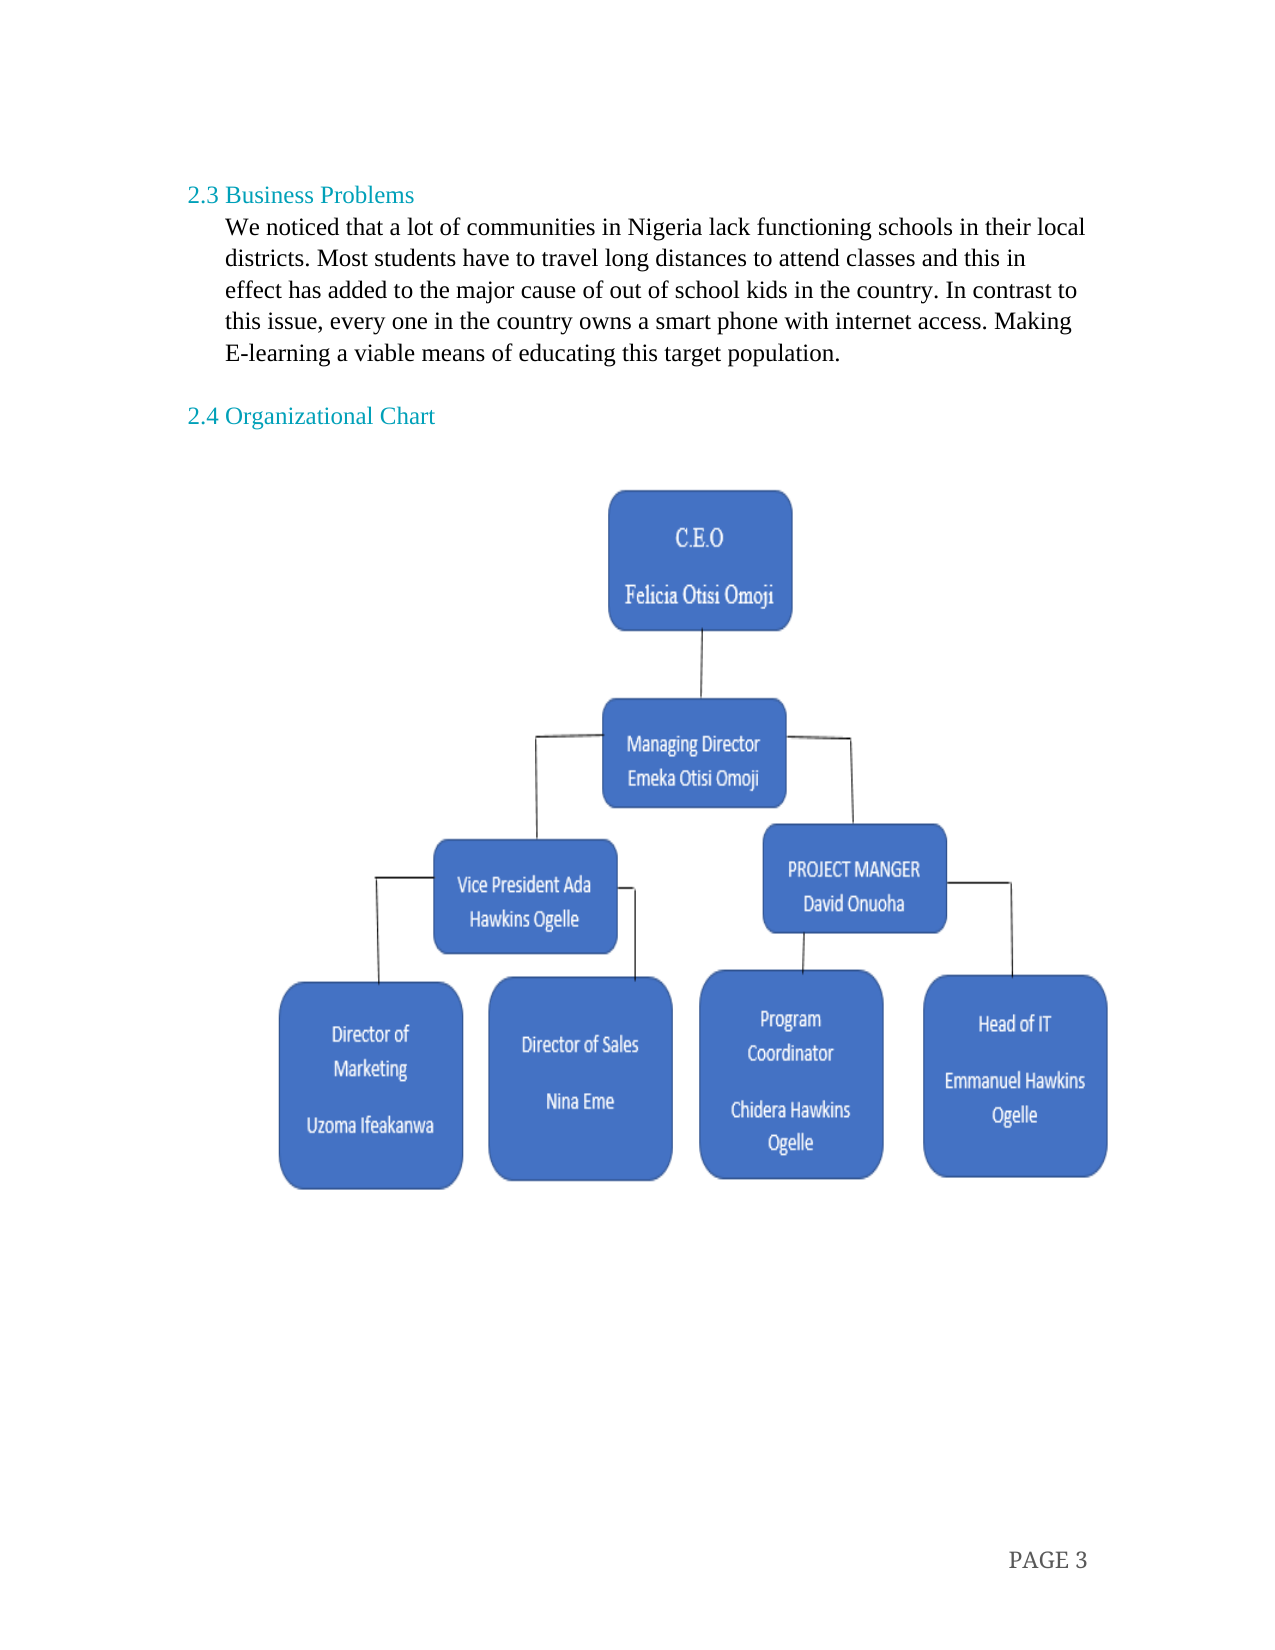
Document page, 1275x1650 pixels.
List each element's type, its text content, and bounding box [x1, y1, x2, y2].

list Organizational Chart [187, 401, 1087, 430]
text We noticed that a lot of communities in Nigeria lack functioning schools in their local districts. Most students have to travel long distances to attend classes and this in effect has added to the major cause of out of school kids in the country. In contrast to this issue, every one in the country owns a smart phone with internet access. Making E-learning a viable means of educating this target population. [225, 212, 1087, 367]
list Business Problems [187, 180, 1087, 209]
picture [225, 464, 1175, 1257]
